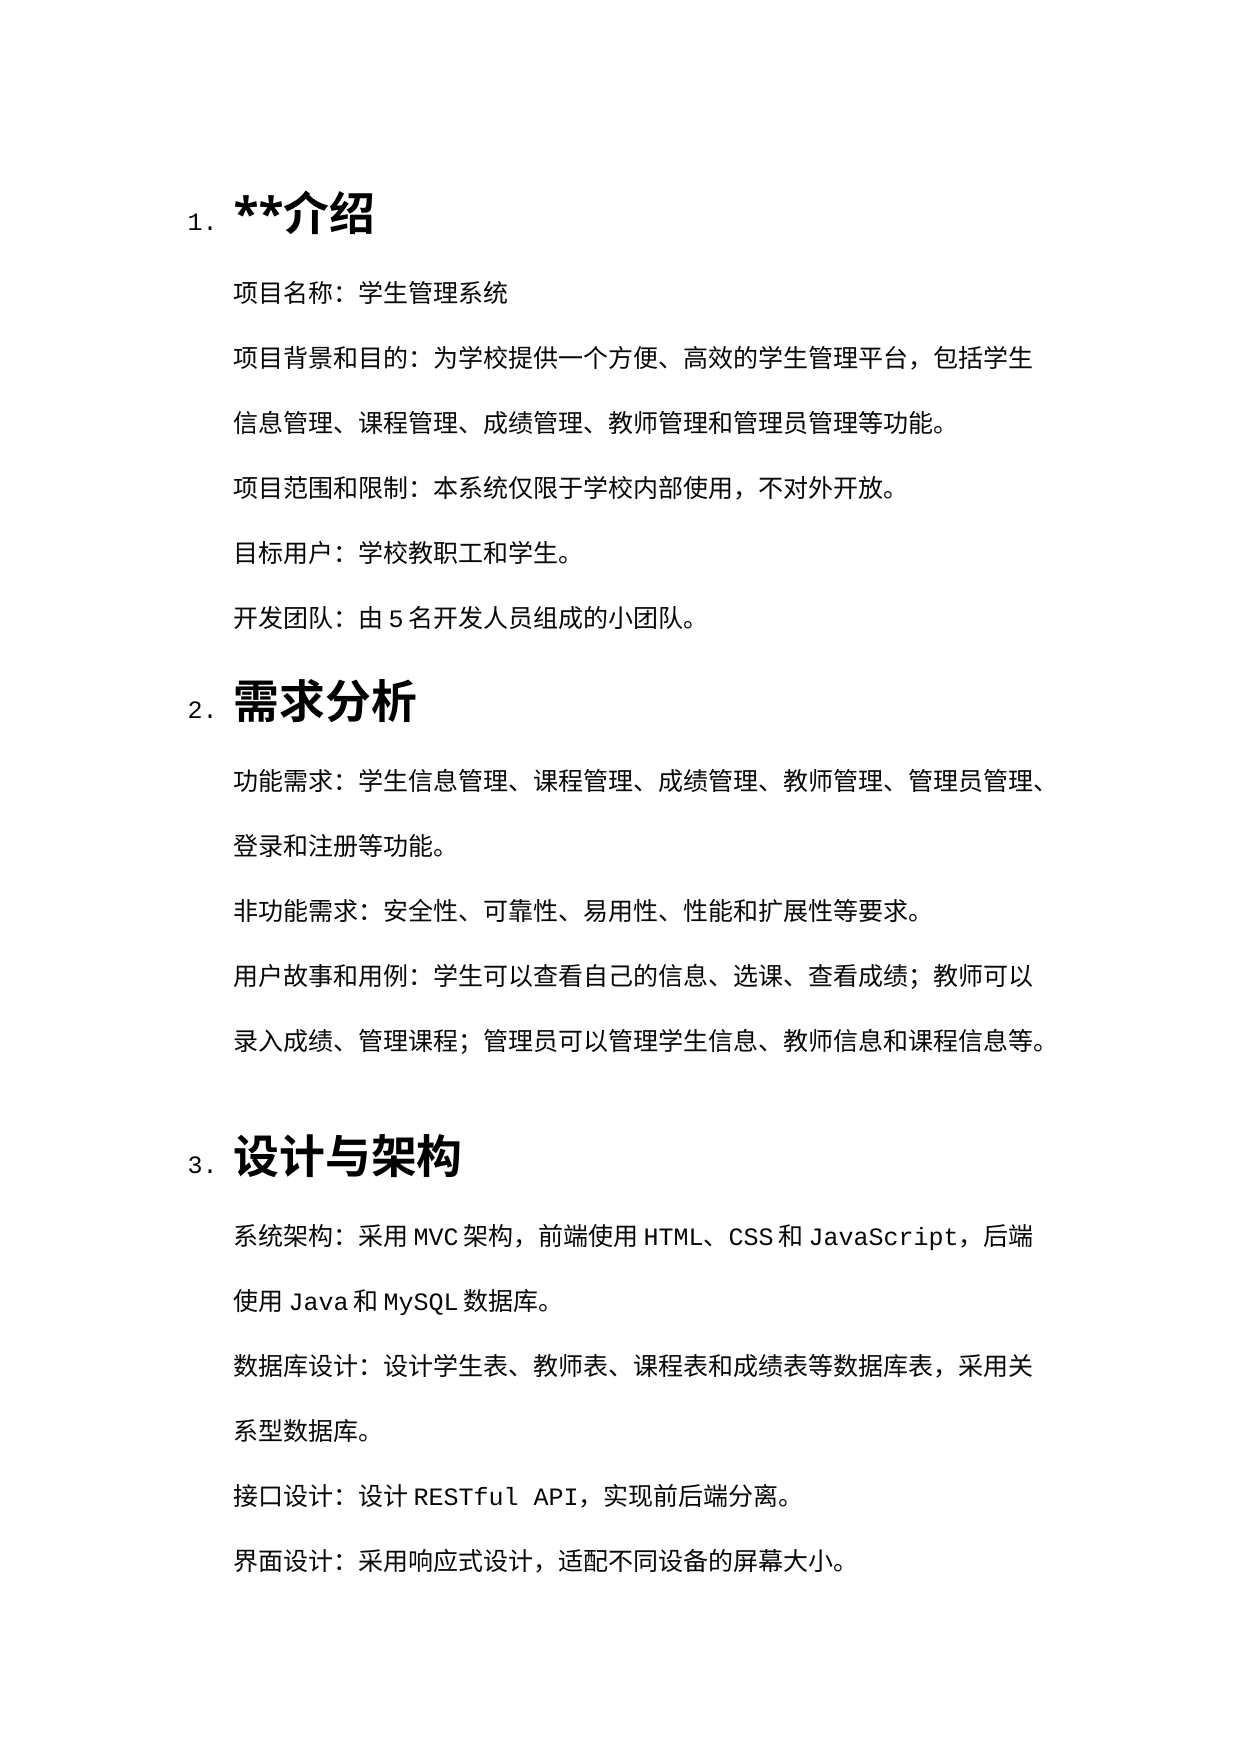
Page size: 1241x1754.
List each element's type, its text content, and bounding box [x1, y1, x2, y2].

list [187, 1104, 1053, 1592]
list **介绍 项目名称：学生管理系统 项目背景和目的：为学校提供一个方便、高效的学生管理平台，包括学生信息管理、课程管理、成绩管理、教师管理和管理员管理等功能。 项目范围和限制：本系统仅限于学校内部使用，不对外开放。 目标用户：学校教职工和学生。 开发团队：由5名开发人员组成的小团队。 [187, 162, 1053, 649]
list 需求分析 功能需求：学生信息管理、课程管理、成绩管理、教师管理、管理员管理、登录和注册等功能。 非功能需求：安全性、可靠性、易用性、性能和扩展性等要求。 用户故事和用例：学生可以查看自己的信息、选课、查看成绩；教师可以录入成绩、管理课程；管理员可以管理学生信息、教师信息和课程信息等。 [187, 649, 1053, 1104]
